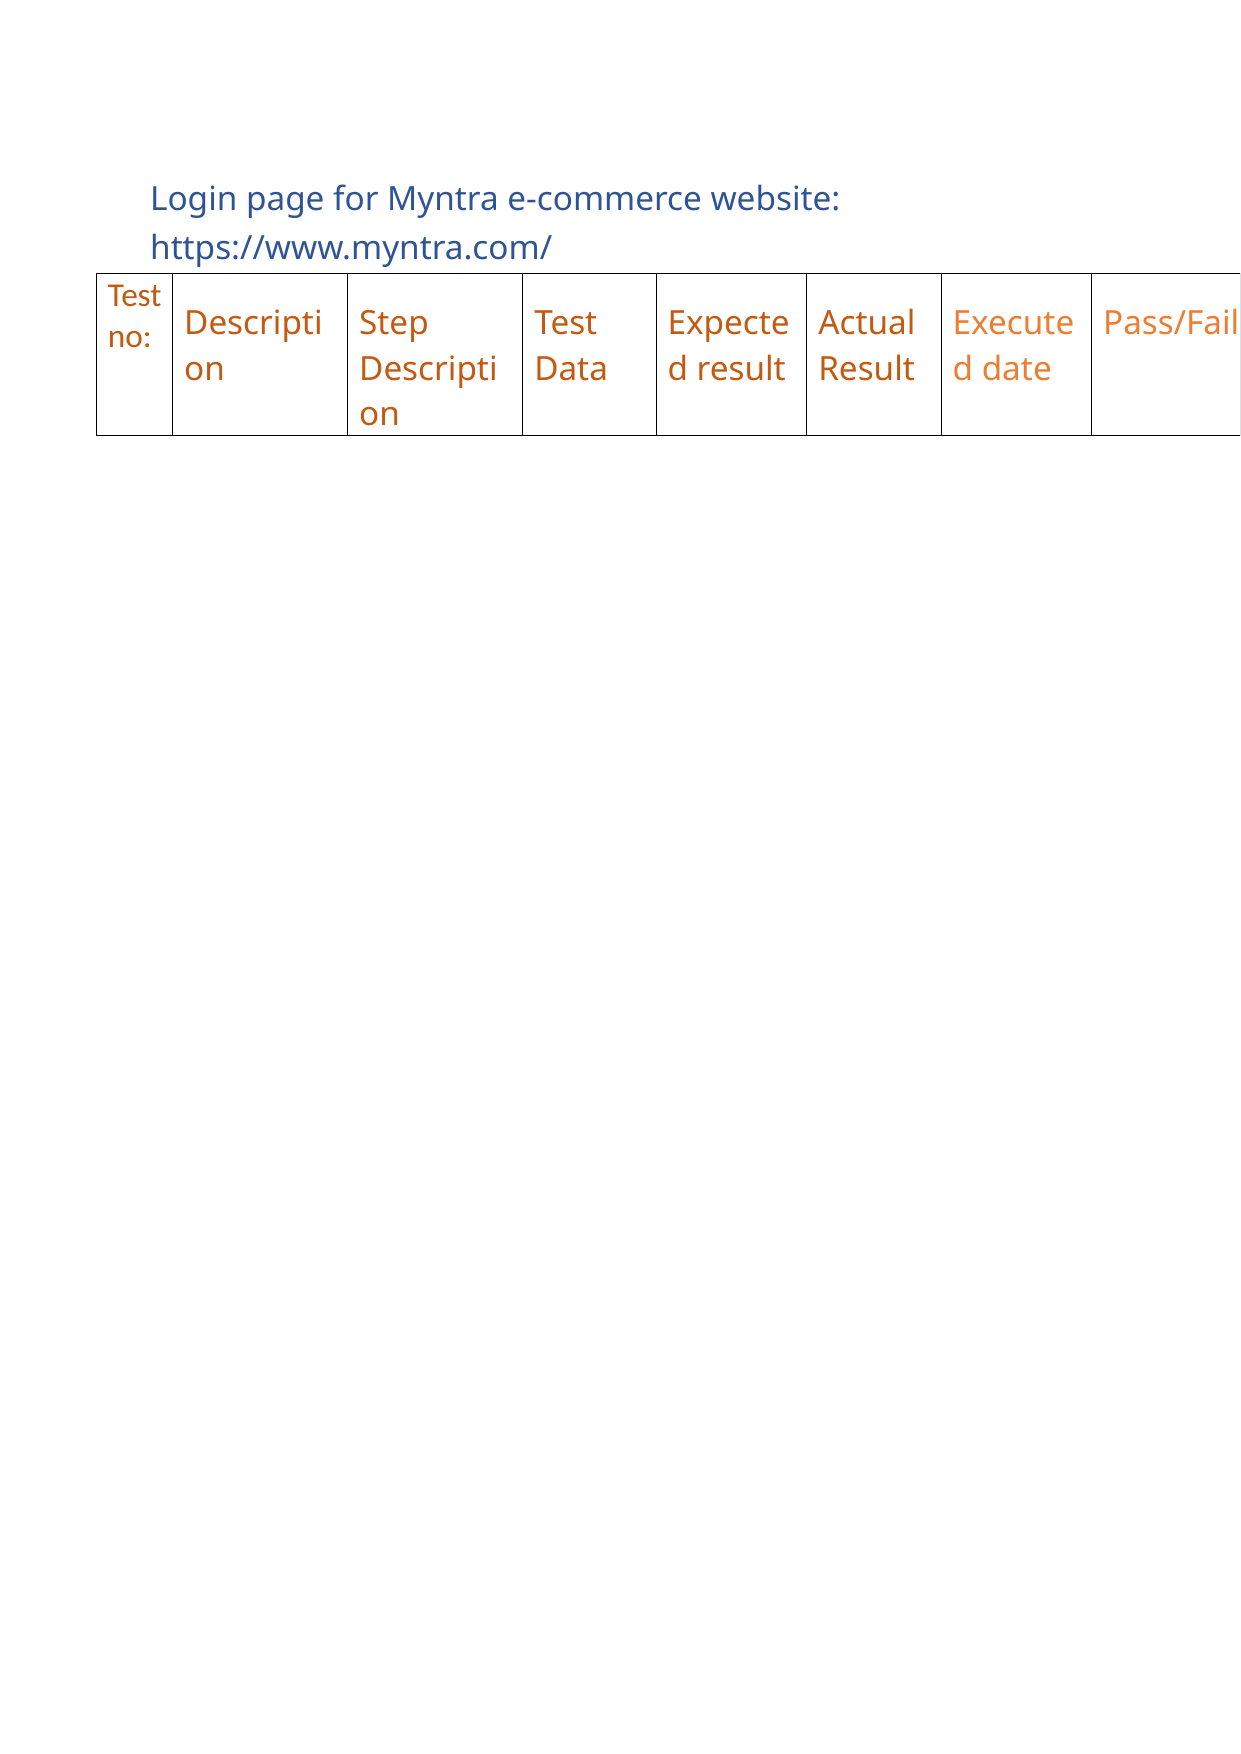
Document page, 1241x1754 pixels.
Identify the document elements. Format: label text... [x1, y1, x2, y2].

table_header Expected result [657, 274, 806, 435]
table_header Description [173, 274, 347, 435]
table_header Executed date [942, 274, 1091, 435]
table_header Step Description [348, 274, 522, 435]
table_header Pass/Fail [1092, 274, 1240, 435]
table_header Test no: [97, 274, 172, 435]
table_header Actual Result [807, 274, 941, 435]
table_header Test Data [523, 274, 656, 435]
subtitle Login page for Myntra e-commerce website: https://www.myntra.com/ [150, 175, 1090, 269]
